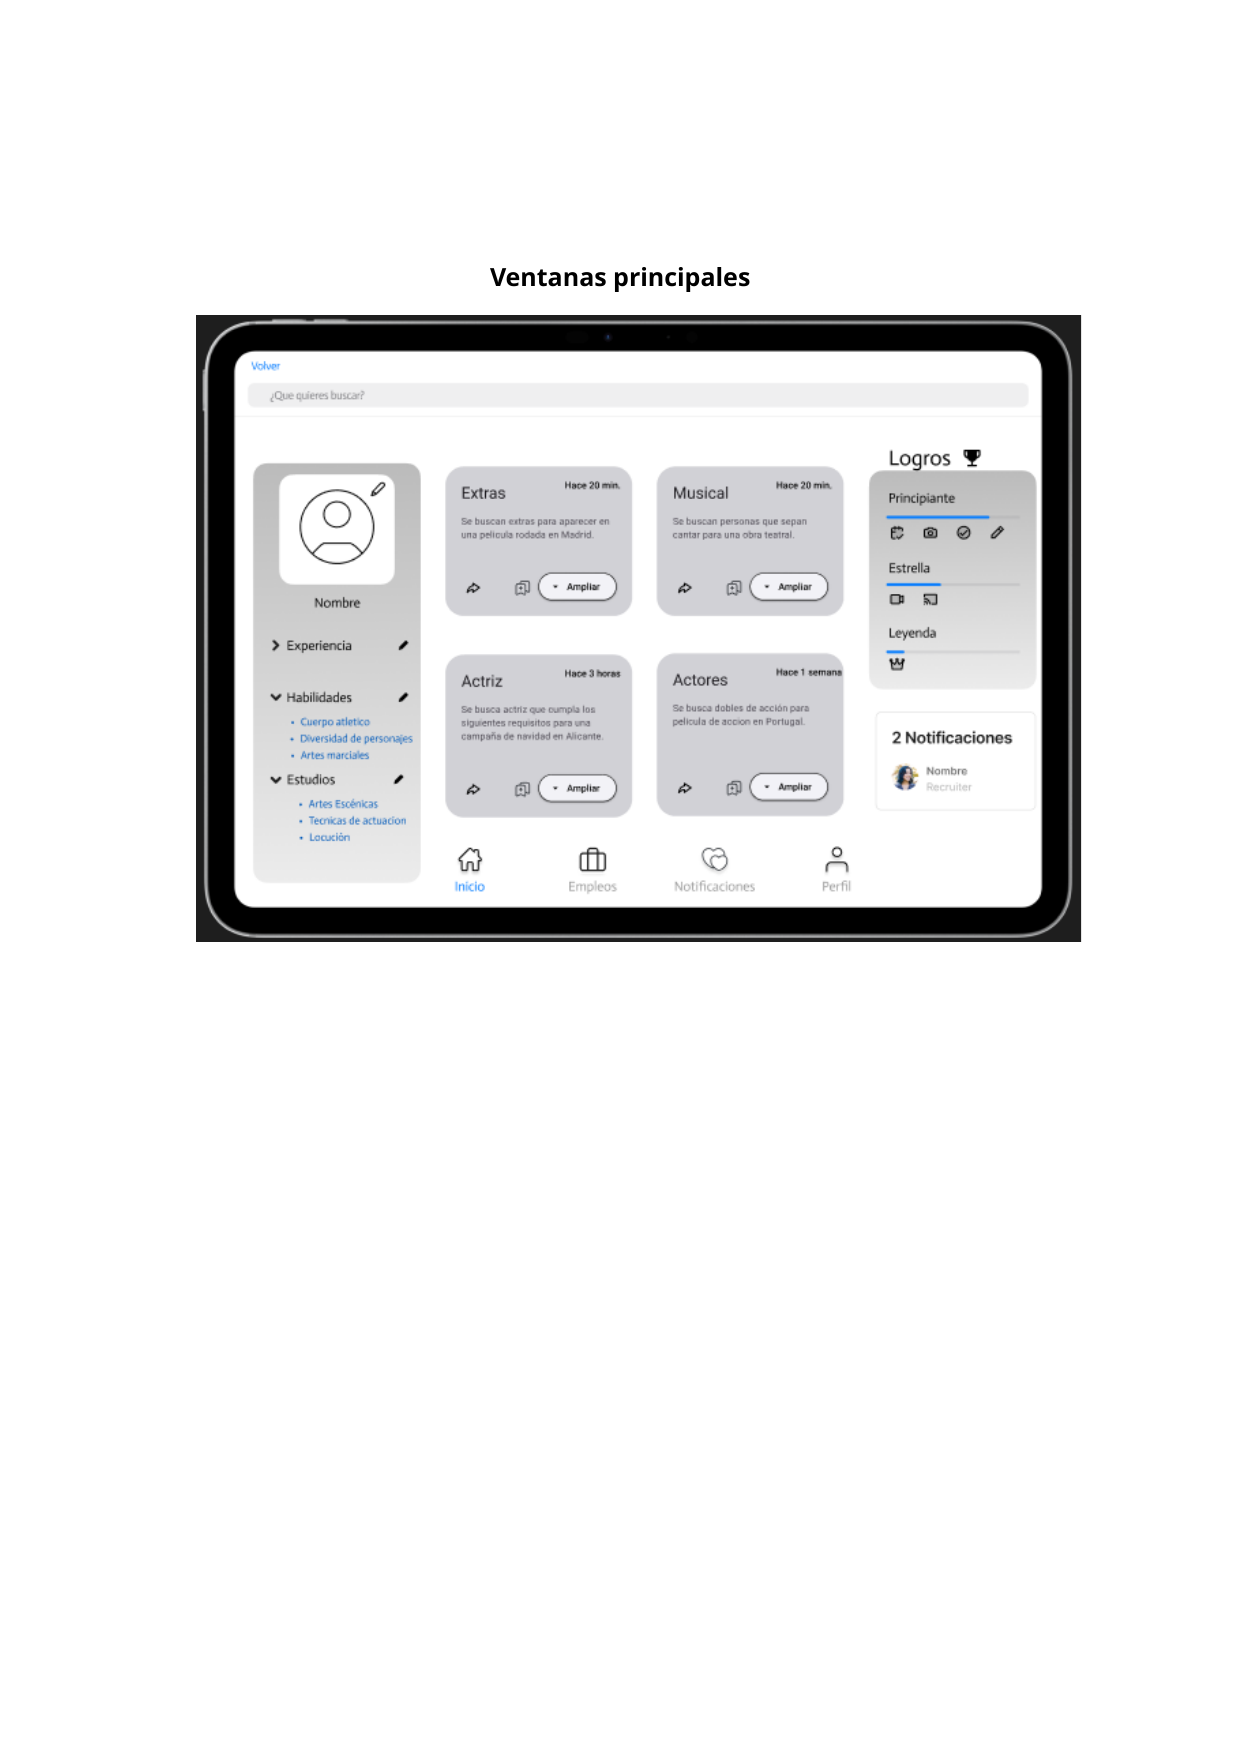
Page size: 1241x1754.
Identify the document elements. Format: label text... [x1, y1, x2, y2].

text Ventanas principales [177, 259, 1063, 293]
